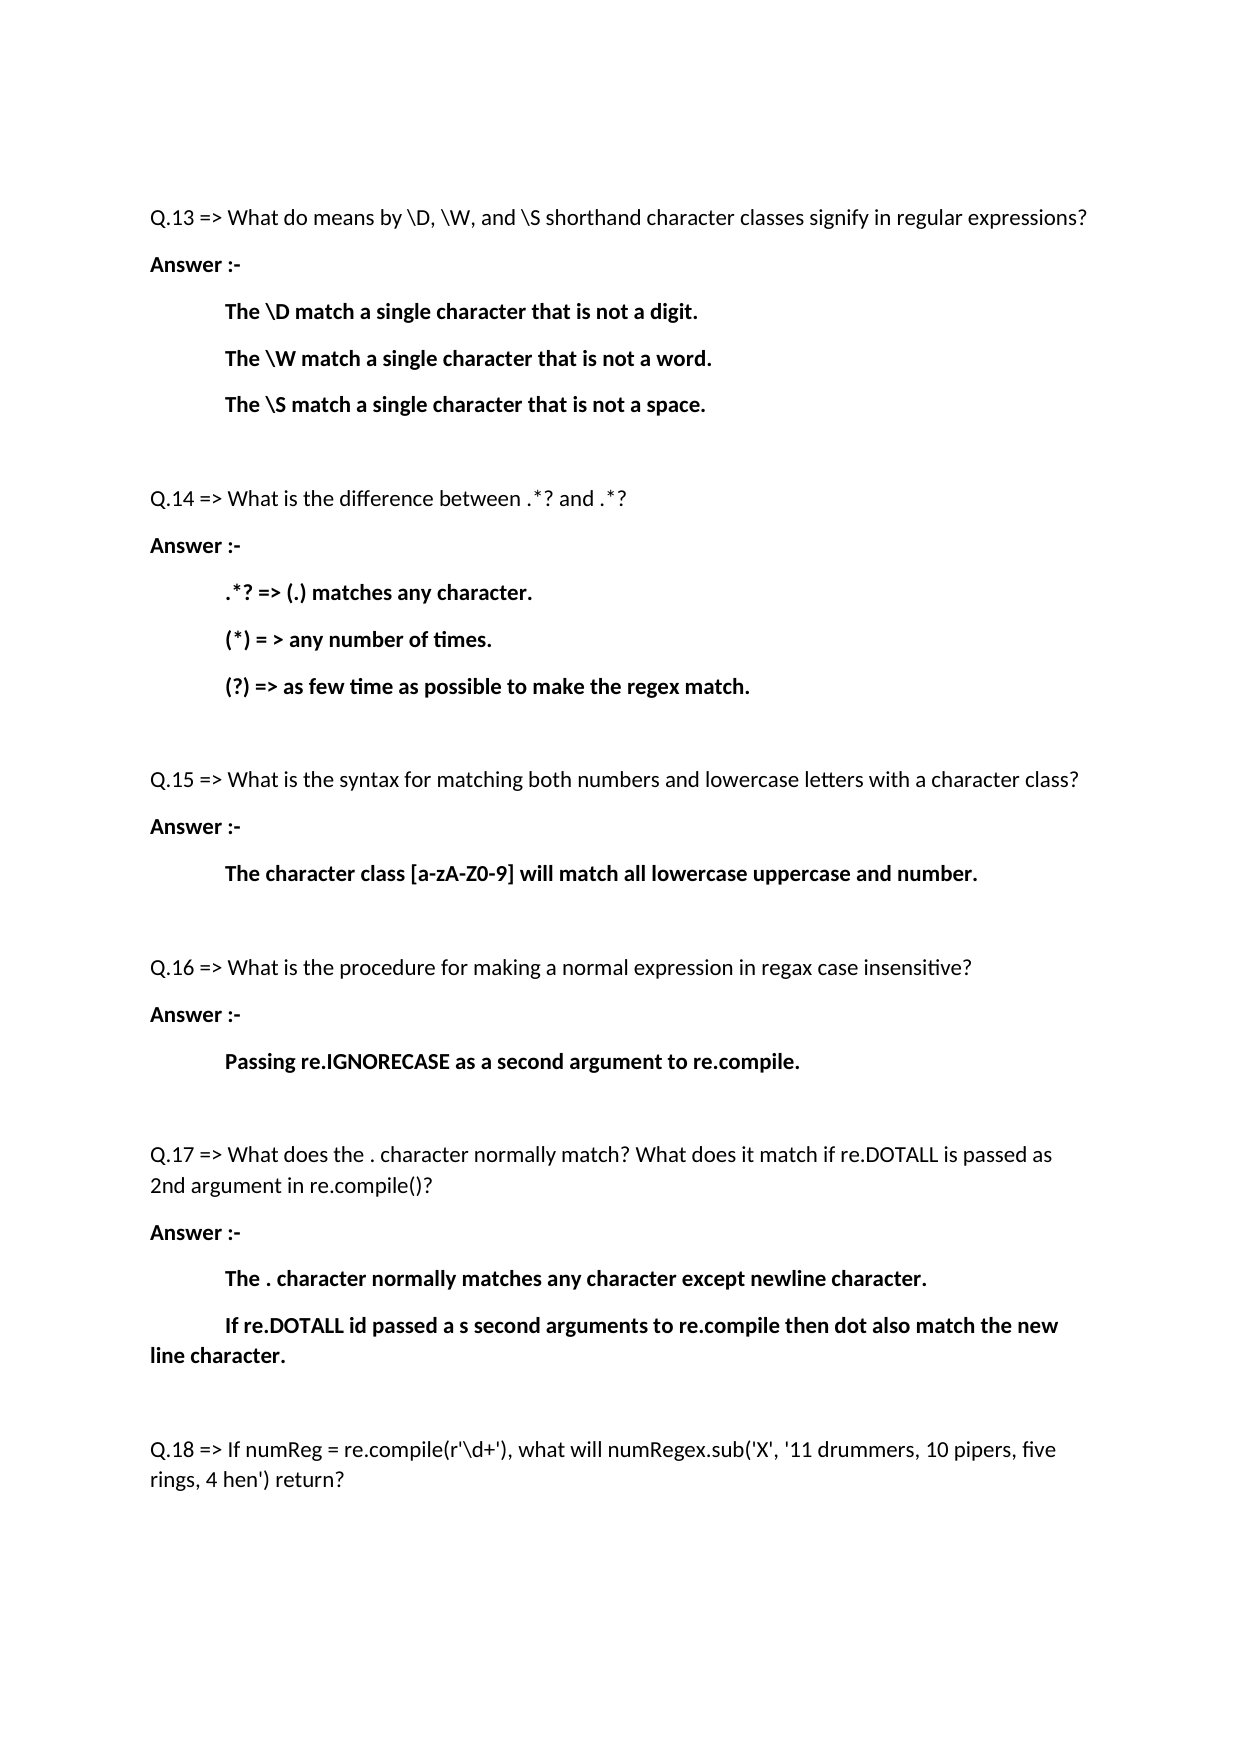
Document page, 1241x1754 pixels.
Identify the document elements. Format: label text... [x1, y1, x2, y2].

text Answer :- [150, 250, 1090, 278]
text (*) = > any number of times. [150, 625, 1090, 653]
text Q.16 => What is the procedure for making a normal expression in regax case insensitive? [150, 953, 1090, 981]
text Passing re.IGNORECASE as a second argument to re.compile. [150, 1047, 1090, 1075]
text The \D match a single character that is not a digit. [150, 297, 1090, 325]
text Q.17 => What does the . character normally match? What does it match if re.DOTALL is passed as 2nd argument in re.compile()? [150, 1141, 1090, 1199]
text The . character normally matches any character except newline character. [150, 1264, 1090, 1293]
text Q.18 => If numReg = re.compile(r'\d+'), what will numRegex.sub('X', '11 drummers, 10 pipers, five rings, 4 hen') return? [150, 1435, 1090, 1494]
text Q.15 => What is the syntax for matching both numbers and lowercase letters with a character class? [150, 766, 1090, 794]
text The \S match a single character that is not a space. [150, 391, 1090, 419]
text Answer :- [150, 812, 1090, 841]
text .*? => (.) matches any character. [150, 578, 1090, 606]
text Q.13 => What do means by \D, \W, and \S shorthand character classes signify in regular expressions? [150, 203, 1090, 231]
text Answer :- [150, 1000, 1090, 1028]
text The character class [a-zA-Z0-9] will match all lowercase uppercase and number. [150, 859, 1090, 887]
text The \W match a single character that is not a word. [150, 344, 1090, 372]
text If re.DOTALL id passed a s second arguments to re.compile then dot also match the new line character. [150, 1311, 1090, 1370]
text Answer :- [150, 1218, 1090, 1246]
text Answer :- [150, 531, 1090, 559]
text (?) => as few time as possible to make the regex match. [150, 672, 1090, 700]
text Q.14 => What is the difference between .*? and .*? [150, 484, 1090, 512]
